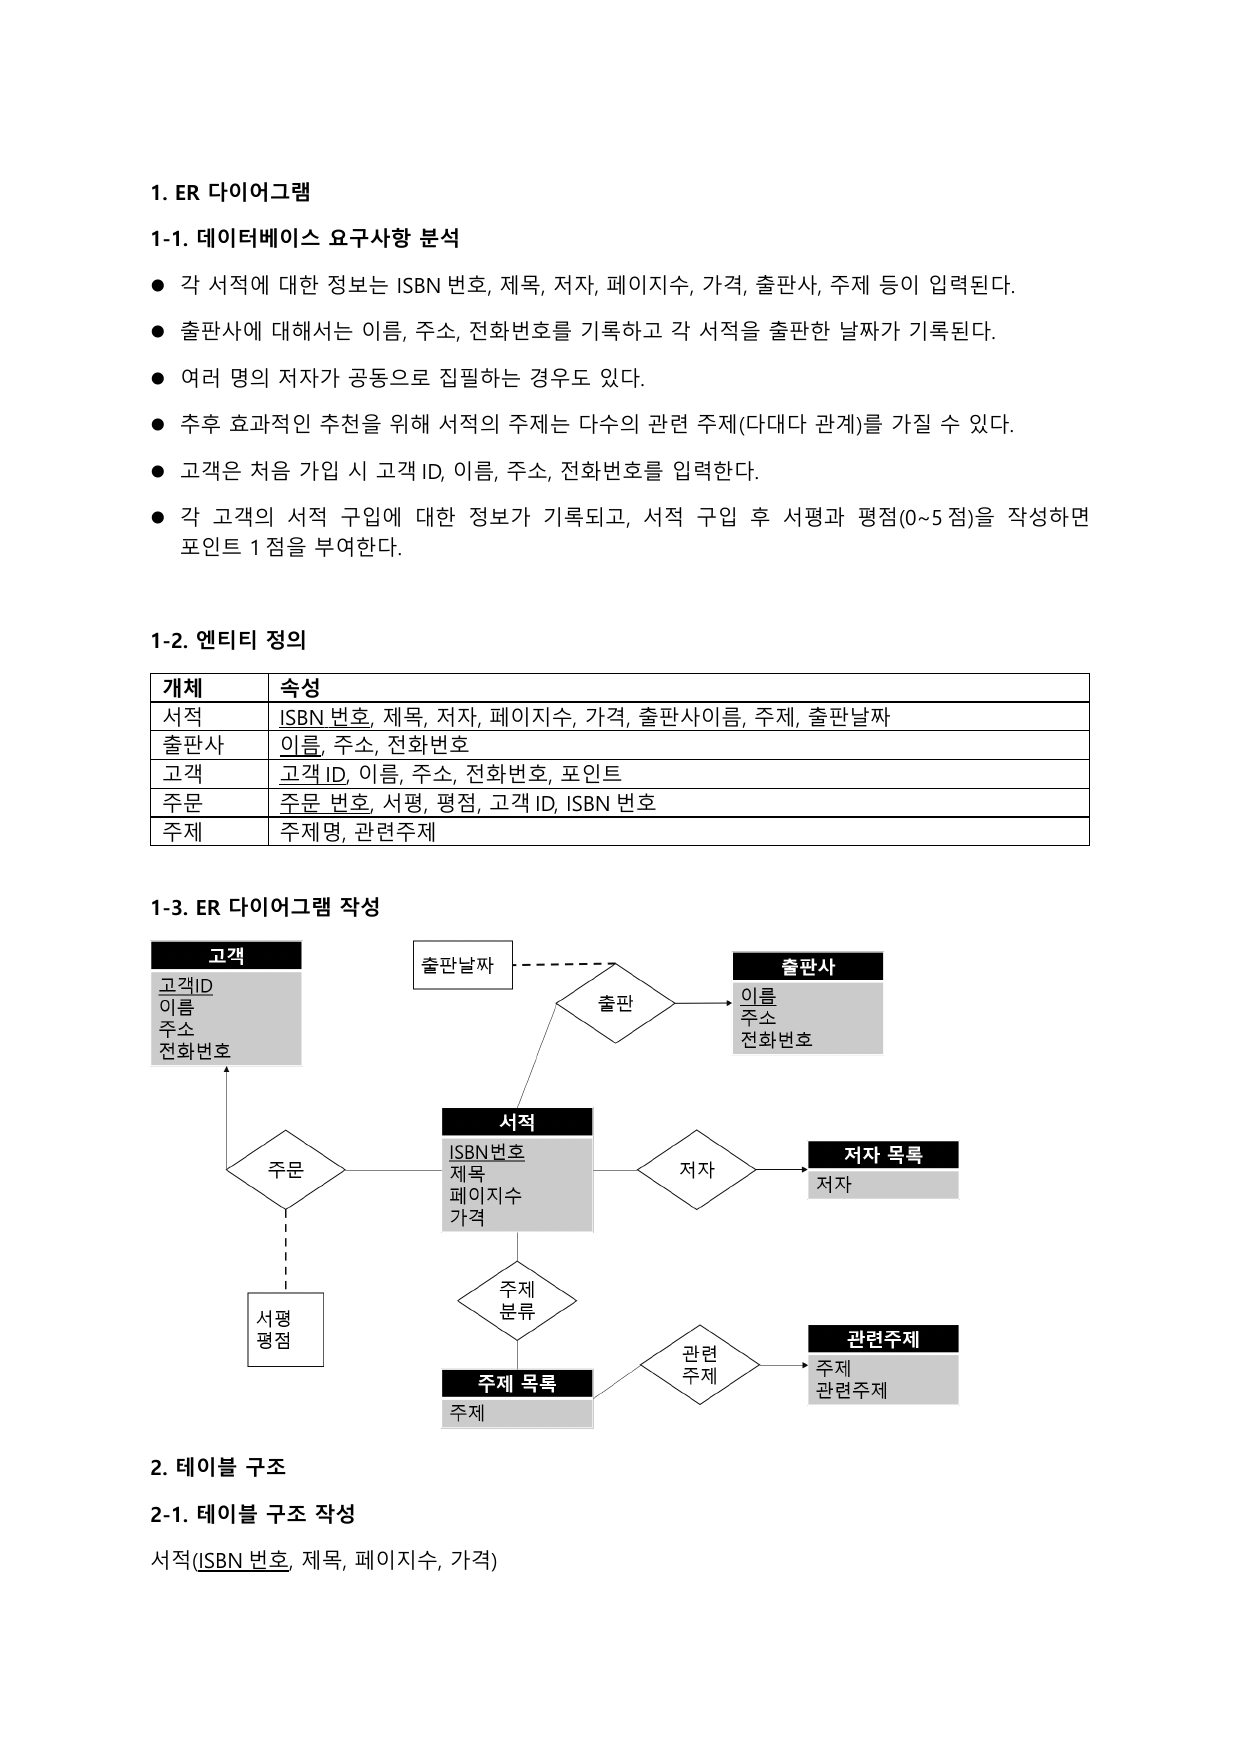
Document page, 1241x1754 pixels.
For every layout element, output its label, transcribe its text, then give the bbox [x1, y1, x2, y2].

list 각 서적에 대한 정보는 ISBN번호, 제목, 저자, 페이지수, 가격, 출판사, 주제 등이 입력된다. [150, 270, 1090, 298]
list 출판사에 대해서는 이름, 주소, 전화번호를 기록하고 각 서적을 출판한 날짜가 기록된다. [150, 317, 1090, 344]
table_cell 주제 [151, 818, 268, 845]
list 각 고객의 서적 구입에 대한 정보가 기록되고, 서적 구입 후 서평과 평점(0~5점)을 작성하면 포인트 1점을 부여한다. [150, 503, 1090, 561]
list 고객은 처음 가입 시 고객ID, 이름, 주소, 전화번호를 입력한다. [150, 457, 1090, 484]
text 1-1. 데이터베이스 요구사항 분석 [150, 224, 1090, 251]
text 1-2. 엔티티 정의 [150, 626, 1090, 654]
table_cell 주문 [151, 789, 268, 816]
text 1. ER 다이어그램 [150, 177, 1090, 205]
table_cell 고객 [151, 760, 268, 788]
list 여러 명의 저자가 공동으로 집필하는 경우도 있다. [150, 363, 1090, 391]
table_cell 고객ID, 이름, 주소, 전화번호, 포인트 [269, 760, 1089, 788]
table_header 개체 [151, 674, 268, 701]
text 2-1. 테이블 구조 작성 [150, 1499, 1090, 1527]
table_cell 주제명, 관련주제 [269, 818, 1089, 845]
table_cell 서적 [151, 703, 268, 730]
text 1-3. ER 다이어그램 작성 [150, 893, 1090, 921]
text 2. 테이블 구조 [150, 1453, 1090, 1481]
table_header 속성 [269, 674, 1089, 701]
list 추후 효과적인 추천을 위해 서적의 주제는 다수의 관련 주제(다대다 관계)를 가질 수 있다. [150, 410, 1090, 438]
table_cell 주문 번호, 서평, 평점, 고객ID, ISBN번호 [269, 789, 1089, 816]
table_cell 이름, 주소, 전화번호 [269, 731, 1089, 759]
table_cell ISBN번호, 제목, 저자, 페이지수, 가격, 출판사이름, 주제, 출판날짜 [269, 703, 1089, 730]
text 서적(ISBN번호, 제목, 페이지수, 가격) [150, 1546, 1090, 1574]
table_cell 출판사 [151, 731, 268, 759]
picture [150, 939, 961, 1435]
